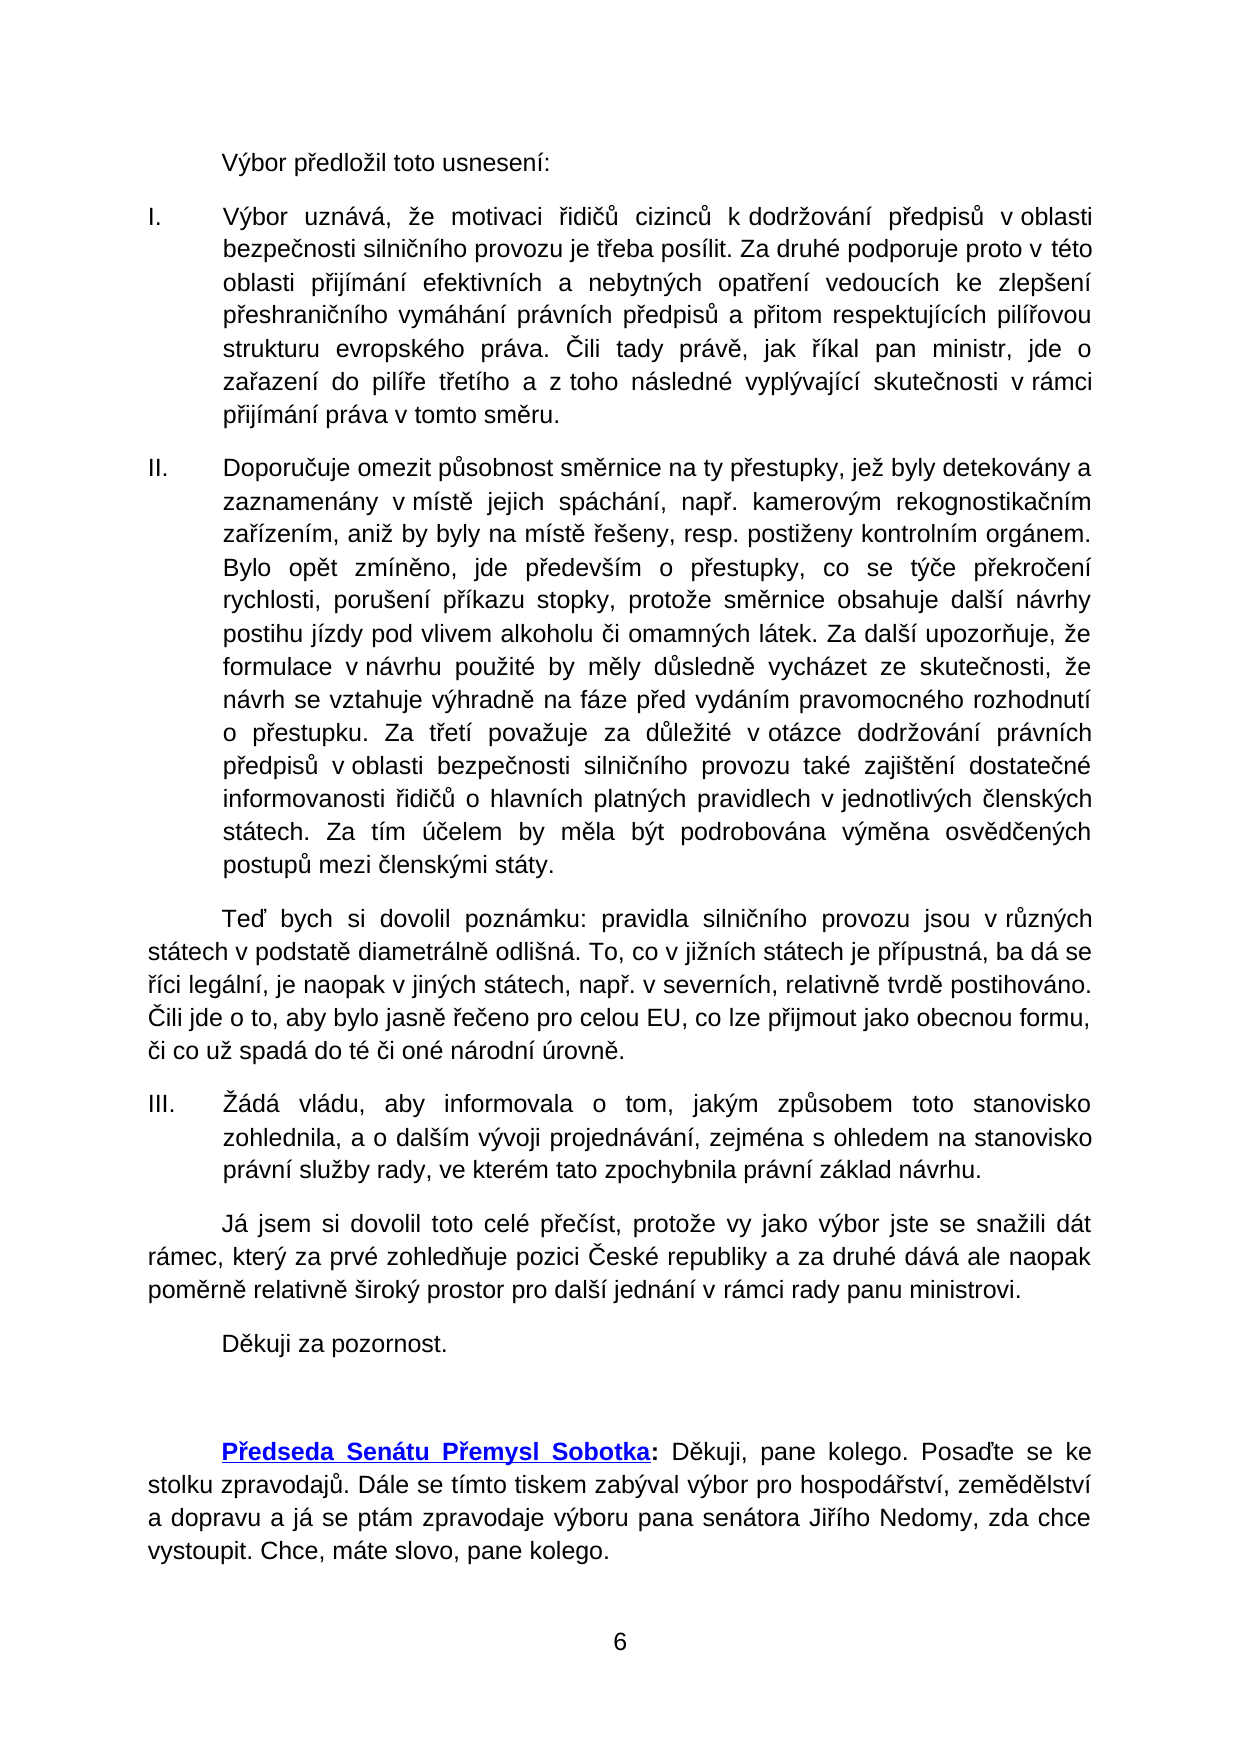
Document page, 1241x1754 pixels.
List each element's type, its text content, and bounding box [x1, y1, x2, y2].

list Výbor uznává, že motivaci řidičů cizinců k dodržování předpisů v oblasti bezpečnosti silničního provozu je třeba posílit. Za druhé podporuje proto v této oblasti přijímání efektivních a nebytných opatření vedoucích ke zlepšení přeshraničního vymáhání právních předpisů a přitom respektujících pilířovou strukturu evropského práva. Čili tady právě, jak říkal pan ministr, jde o zařazení do pilíře třetího a z toho následné vyplývající skutečnosti v rámci přijímání práva v tomto směru. [148, 201, 1093, 428]
text Děkuji za pozornost. [148, 1329, 1093, 1358]
list Doporučuje omezit působnost směrnice na ty přestupky, jež byly detekovány a zaznamenány v místě jejich spáchání, např. kamerovým rekognostikačním zařízením, aniž by byly na místě řešeny, resp. postiženy kontrolním orgánem. Bylo opět zmíněno, jde především o přestupky, co se týče překročení rychlosti, porušení příkazu stopky, protože směrnice obsahuje další návrhy postihu jízdy pod vlivem alkoholu či omamných látek. Za další upozorňuje, že formulace v návrhu použité by měly důsledně vycházet ze skutečnosti, že návrh se vztahuje výhradně na fáze před vydáním pravomocného rozhodnutí o přestupku. Za třetí považuje za důležité v otázce dodržování právních předpisů v oblasti bezpečnosti silničního provozu také zajištění dostatečné informovanosti řidičů o hlavních platných pravidlech v jednotlivých členských státech. Za tím účelem by měla být podrobována výměna osvědčených postupů mezi členskými státy. [148, 453, 1093, 878]
text Výbor předložil toto usnesení: [148, 148, 1093, 176]
text Já jsem si dovolil toto celé přečíst, protože vy jako výbor jste se snažili dát rámec, který za prvé zohledňuje pozici České republiky a za druhé dává ale naopak poměrně relativně široký prostor pro další jednání v rámci rady panu ministrovi. [148, 1209, 1093, 1304]
list Žádá vládu, aby informovala o tom, jakým způsobem toto stanovisko zohlednila, a o dalším vývoji projednávání, zejména s ohledem na stanovisko právní služby rady, ve kterém tato zpochybnila právní základ návrhu. [148, 1089, 1093, 1184]
text Teď bych si dovolil poznámku: pravidla silničního provozu jsou v různých státech v podstatě diametrálně odlišná. To, co v jižních státech je přípustná, ba dá se říci legální, je naopak v jiných státech, např. v severních, relativně tvrdě postihováno. Čili jde o to, aby bylo jasně řečeno pro celou EU, co lze přijmout jako obecnou formu, či co už spadá do té či oné národní úrovně. [148, 903, 1093, 1064]
text Předseda Senátu Přemysl Sobotka: Děkuji, pane kolego. Posaďte se ke stolku zpravodajů. Dále se tímto tiskem zabýval výbor pro hospodářství, zemědělství a dopravu a já se ptám zpravodaje výboru pana senátora Jiřího Nedomy, zda chce vystoupit. Chce, máte slovo, pane kolego. [148, 1437, 1093, 1565]
